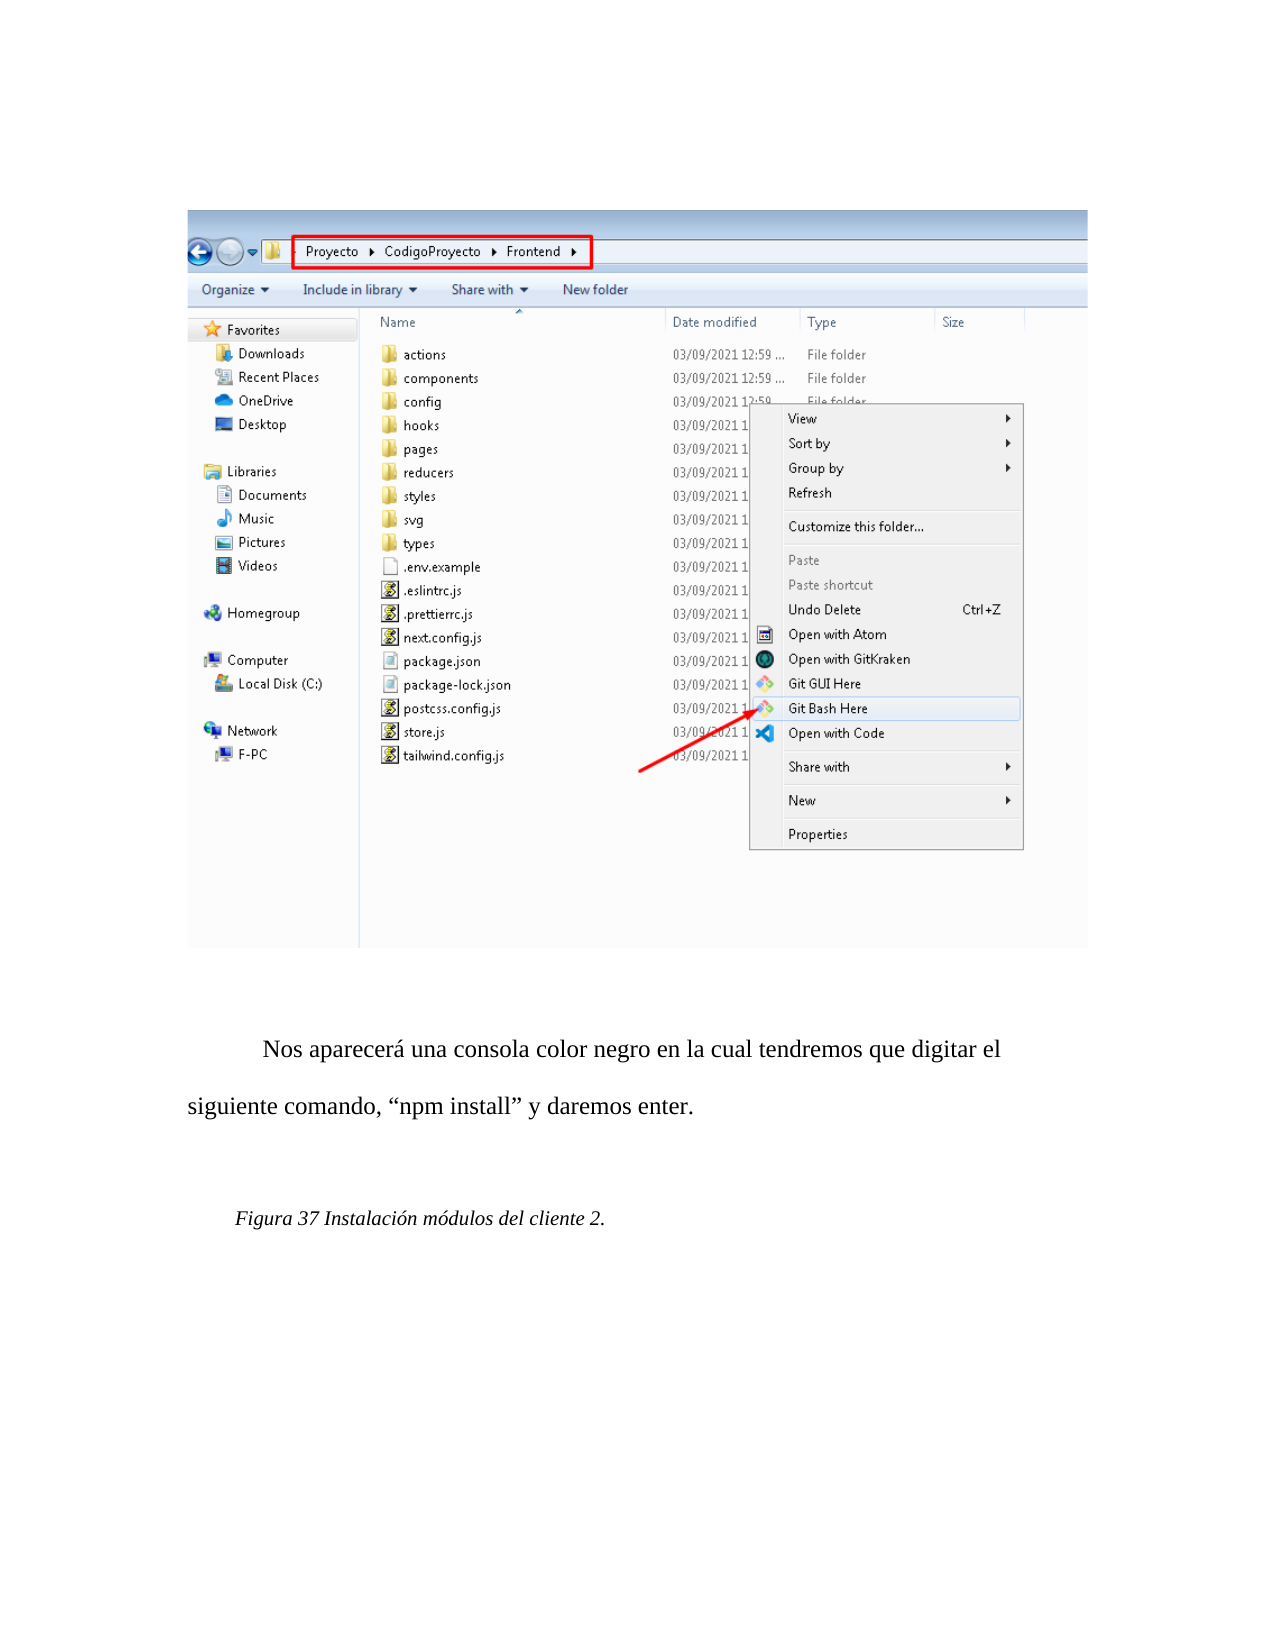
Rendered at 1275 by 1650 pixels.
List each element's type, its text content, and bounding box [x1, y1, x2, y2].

picture [187, 210, 1088, 948]
text Nos aparecerá una consola color negro en la cual tendremos que digitar el siguiente comando, “npm install” y daremos enter. [187, 1034, 1087, 1120]
text Figura 37 Instalación módulos del cliente 2. [187, 1206, 1087, 1230]
